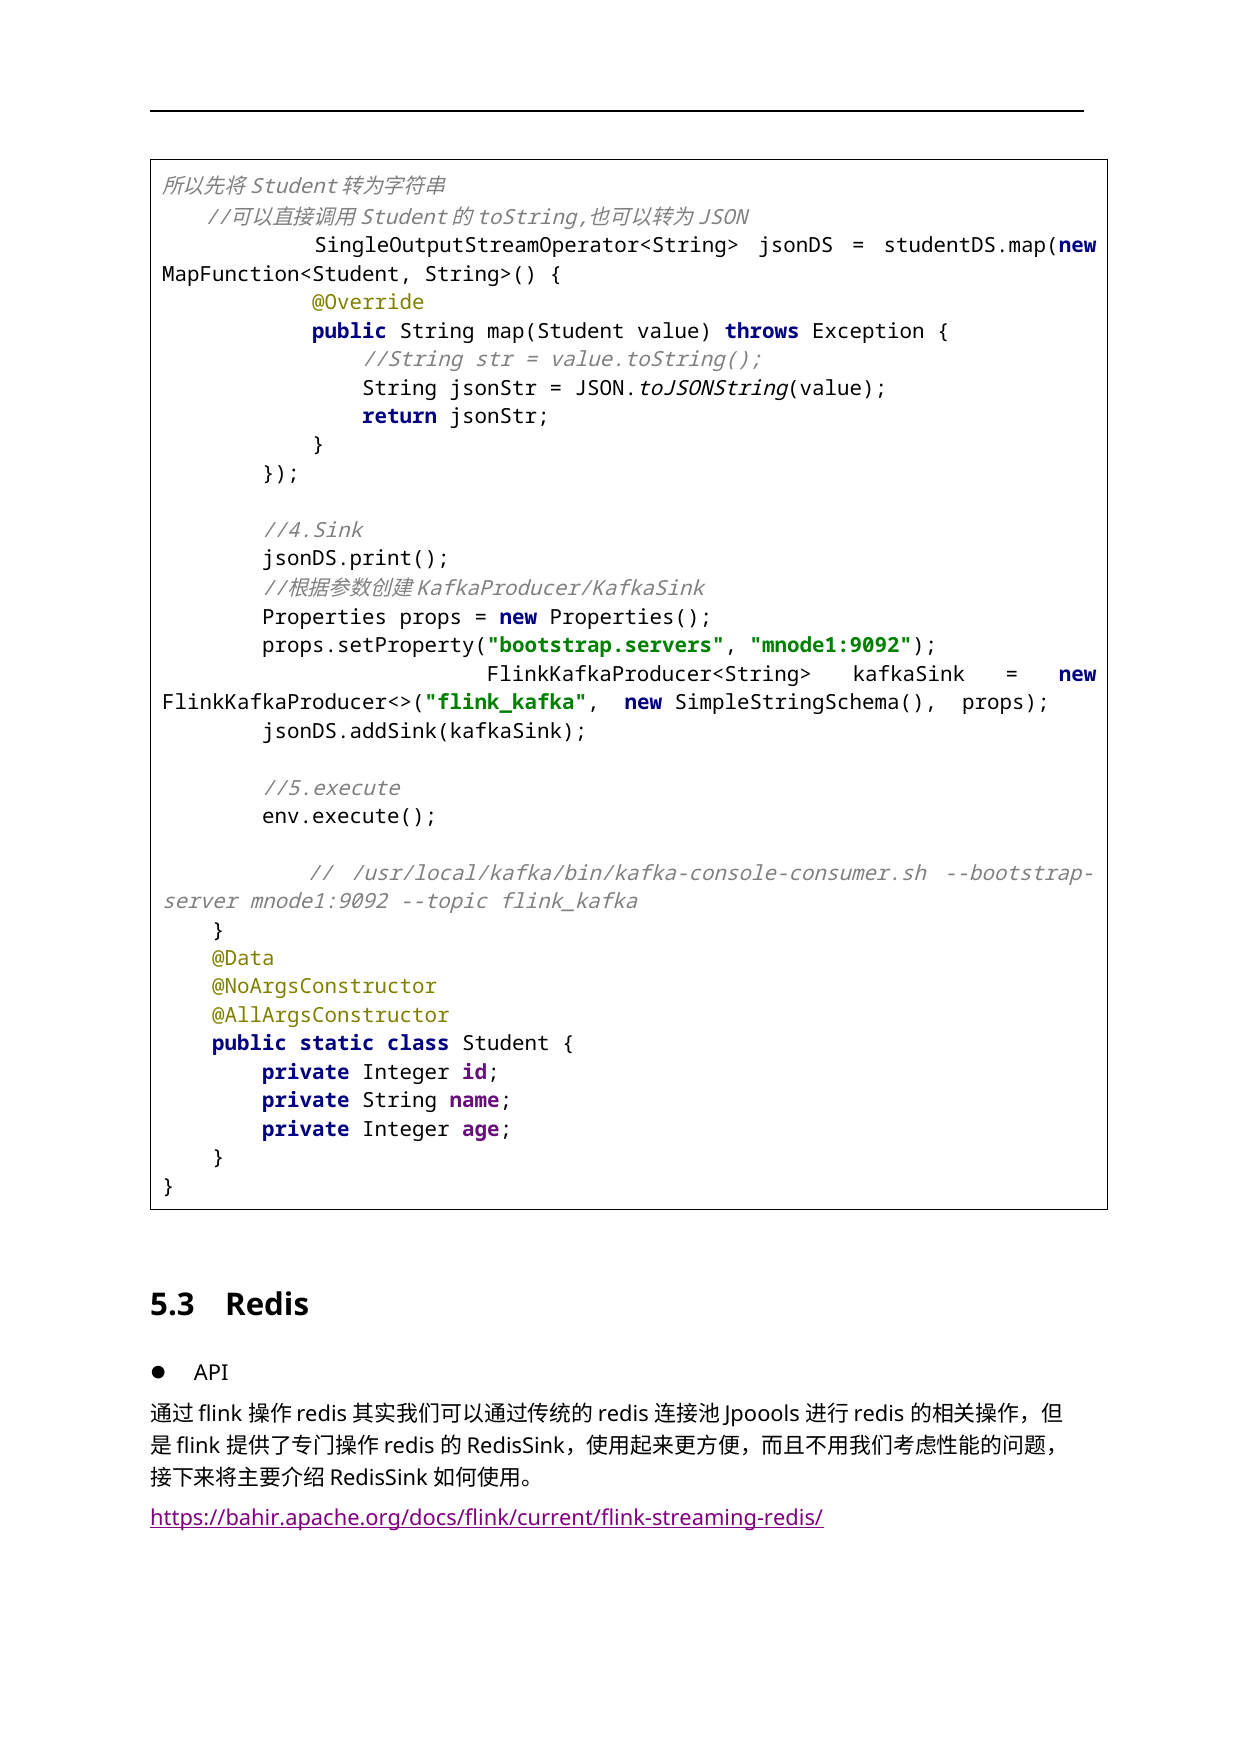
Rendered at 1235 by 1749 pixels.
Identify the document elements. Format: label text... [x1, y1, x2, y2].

subtitle Redis [150, 1282, 1084, 1324]
text 通过flink 操作redis 其实我们可以通过传统的redis 连接池Jpoools 进行redis 的相关操作，但是flink 提供了专门操作redis 的RedisSink，使用起来更方便，而且不用我们考虑性能的问题，接下来将主要介绍RedisSink 如何使用。 [150, 1396, 1084, 1492]
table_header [151, 160, 1107, 1209]
text https://bahir.apache.org/docs/flink/current/flink-streaming-redis/ [150, 1501, 1084, 1531]
list API [150, 1357, 1084, 1387]
